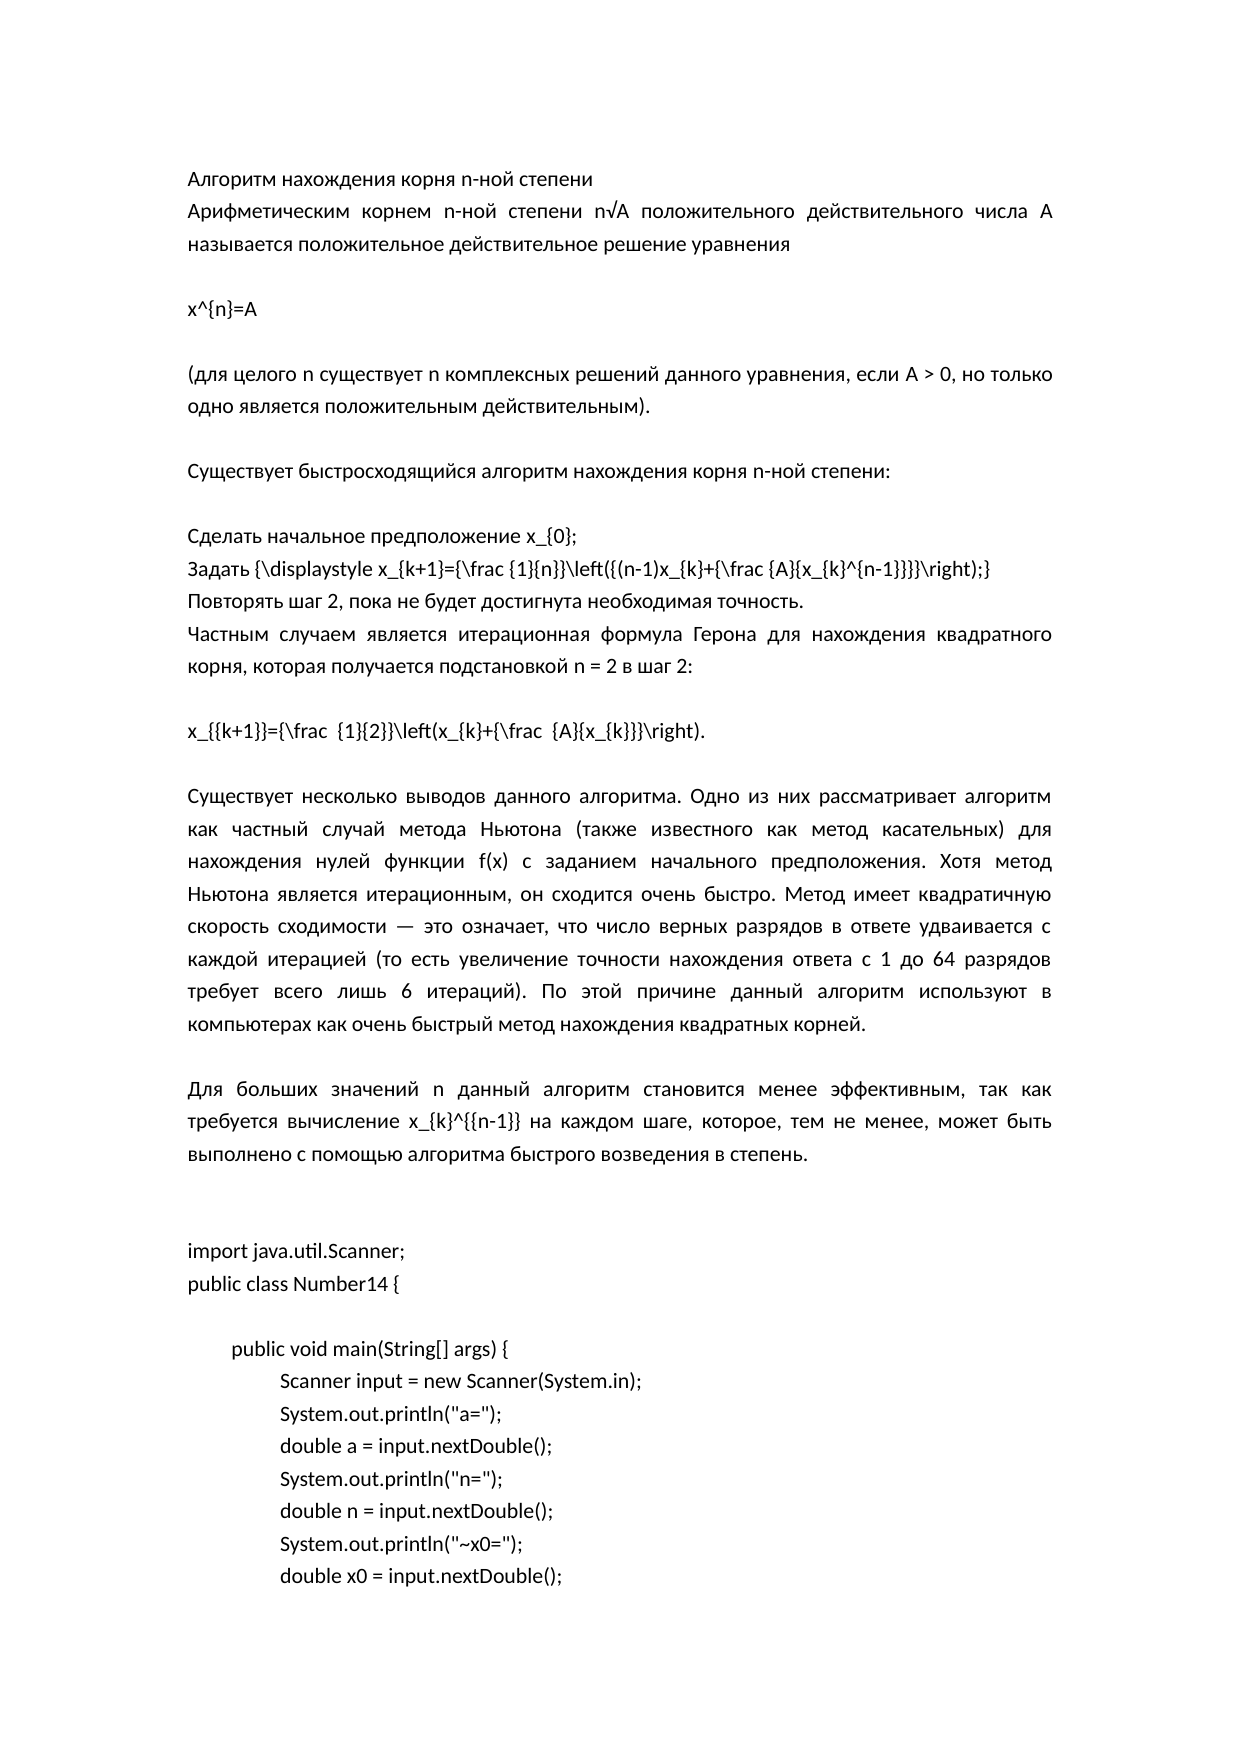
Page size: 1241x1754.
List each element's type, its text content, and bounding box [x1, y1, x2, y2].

text Частным случаем является итерационная формула Герона для нахождения квадратного корня, которая получается подстановкой n = 2 в шаг 2: [187, 617, 1053, 682]
text System.out.println("~x0="); [187, 1527, 1053, 1559]
text System.out.println("a="); [187, 1397, 1053, 1429]
text double x0 = input.nextDouble(); [187, 1559, 1053, 1592]
text Для больших значений n данный алгоритм становится менее эффективным, так как требуется вычисление x_{k}^{{n-1}} на каждом шаге, которое, тем не менее, может быть выполнено с помощью алгоритма быстрого возведения в степень. [187, 1072, 1053, 1169]
text import java.util.Scanner; [187, 1234, 1053, 1267]
text public void main(String[] args) { [187, 1332, 1053, 1364]
text double n = input.nextDouble(); [187, 1494, 1053, 1527]
text System.out.println("n="); [187, 1462, 1053, 1494]
text (для целого n существует n комплексных решений данного уравнения, если A > 0, но только одно является положительным действительным). [187, 357, 1053, 422]
text x_{{k+1}}={\frac {1}{2}}\left(x_{k}+{\frac {A}{x_{k}}}\right). [187, 714, 1053, 747]
text Задать {\displaystyle x_{k+1}={\frac {1}{n}}\left({(n-1)x_{k}+{\frac {A}{x_{k}^{n-1}}}}\right);} [187, 552, 1053, 584]
text x^{n}=A [187, 292, 1053, 324]
text Существует несколько выводов данного алгоритма. Одно из них рассматривает алгоритм как частный случай метода Ньютона (также известного как метод касательных) для нахождения нулей функции f(x) с заданием начального предположения. Хотя метод Ньютона является итерационным, он сходится очень быстро. Метод имеет квадратичную скорость сходимости — это означает, что число верных разрядов в ответе удваивается с каждой итерацией (то есть увеличение точности нахождения ответа с 1 до 64 разрядов требует всего лишь 6 итераций). По этой причине данный алгоритм используют в компьютерах как очень быстрый метод нахождения квадратных корней. [187, 779, 1053, 1039]
text Арифметическим корнем n-ной степени n√A положительного действительного числа A называется положительное действительное решение уравнения [187, 194, 1053, 259]
text double a = input.nextDouble(); [187, 1429, 1053, 1462]
text Повторять шаг 2, пока не будет достигнута необходимая точность. [187, 584, 1053, 617]
text public class Number14 { [187, 1267, 1053, 1299]
text Существует быстросходящийся алгоритм нахождения корня n-ной степени: [187, 454, 1053, 487]
text Scanner input = new Scanner(System.in); [187, 1364, 1053, 1397]
text Алгоритм нахождения корня n-ной степени [187, 162, 1053, 194]
text Сделать начальное предположение x_{0}; [187, 519, 1053, 552]
